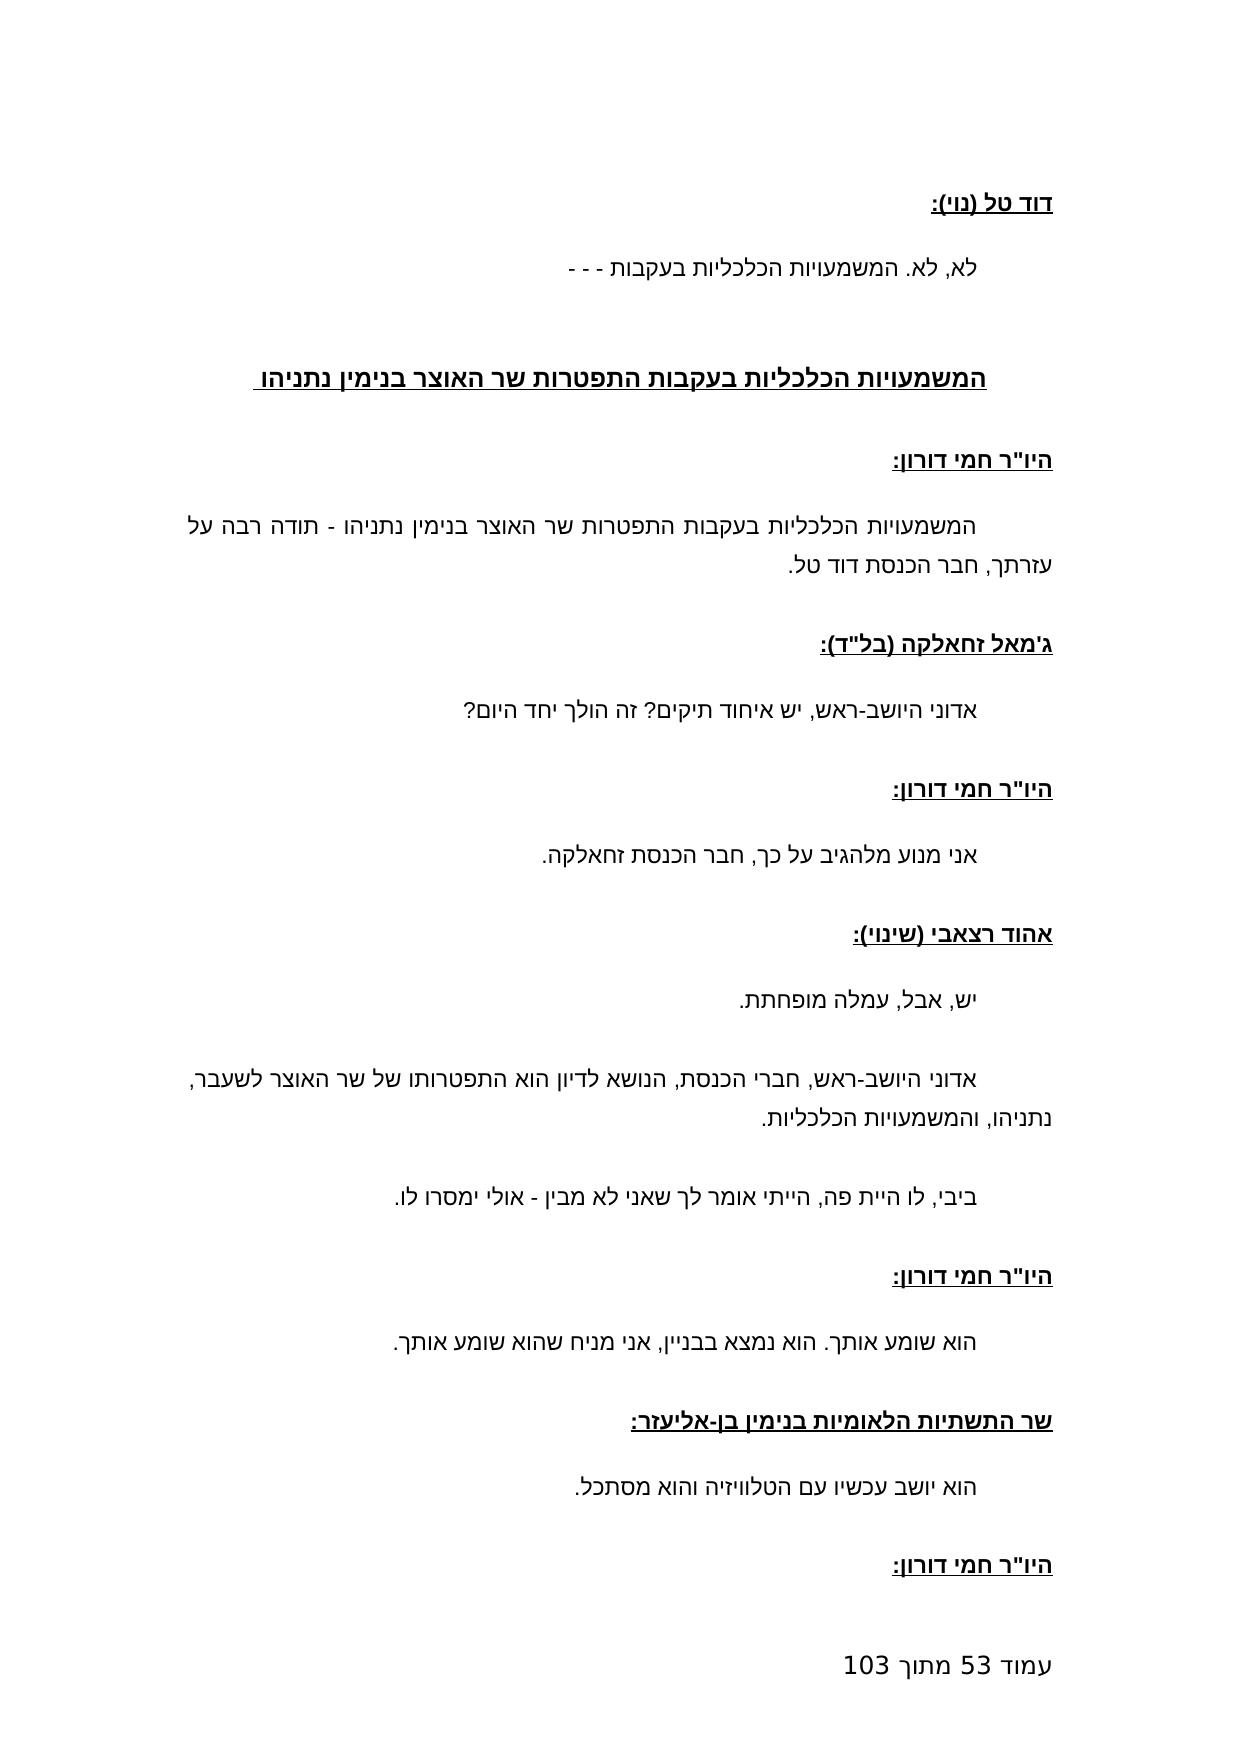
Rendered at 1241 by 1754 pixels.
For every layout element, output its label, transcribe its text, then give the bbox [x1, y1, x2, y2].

text המשמעויות הכלכליות בעקבות התפטרות שר האוצר בנימין נתניהו [187, 364, 1053, 393]
text ביבי, לו היית פה, הייתי אומר לך שאני לא מבין - אולי ימסרו לו. [187, 1184, 1053, 1210]
text לא, לא. המשמעויות הכלכליות בעקבות - - - [187, 255, 1053, 282]
text דוד טל (נוי): [187, 189, 1053, 216]
text היו"ר חמי דורון: [187, 776, 1053, 802]
text אהוד רצאבי (שינוי): [187, 921, 1053, 947]
text היו"ר חמי דורון: [187, 1552, 1053, 1579]
text היו"ר חמי דורון: [187, 1263, 1053, 1289]
text הוא יושב עכשיו עם הטלוויזיה והוא מסתכל. [187, 1473, 1053, 1500]
text יש, אבל, עמלה מופחתת. [187, 987, 1053, 1013]
text שר התשתיות הלאומיות בנימין בן-אליעזר: [187, 1408, 1053, 1434]
text אדוני היושב-ראש, יש איחוד תיקים? זה הולך יחד היום? [187, 697, 1053, 723]
text הוא שומע אותך. הוא נמצא בבניין, אני מניח שהוא שומע אותך. [187, 1329, 1053, 1355]
text אדוני היושב-ראש, חברי הכנסת, הנושא לדיון הוא התפטרותו של שר האוצר לשעבר, נתניהו, והמשמעויות הכלכליות. [187, 1066, 1053, 1131]
text המשמעויות הכלכליות בעקבות התפטרות שר האוצר בנימין נתניהו - תודה רבה על עזרתך, חבר הכנסת דוד טל. [187, 513, 1053, 578]
text אני מנוע מלהגיב על כך, חבר הכנסת זחאלקה. [187, 842, 1053, 868]
text היו"ר חמי דורון: [187, 447, 1053, 473]
text ג'מאל זחאלקה (בל"ד): [187, 631, 1053, 657]
